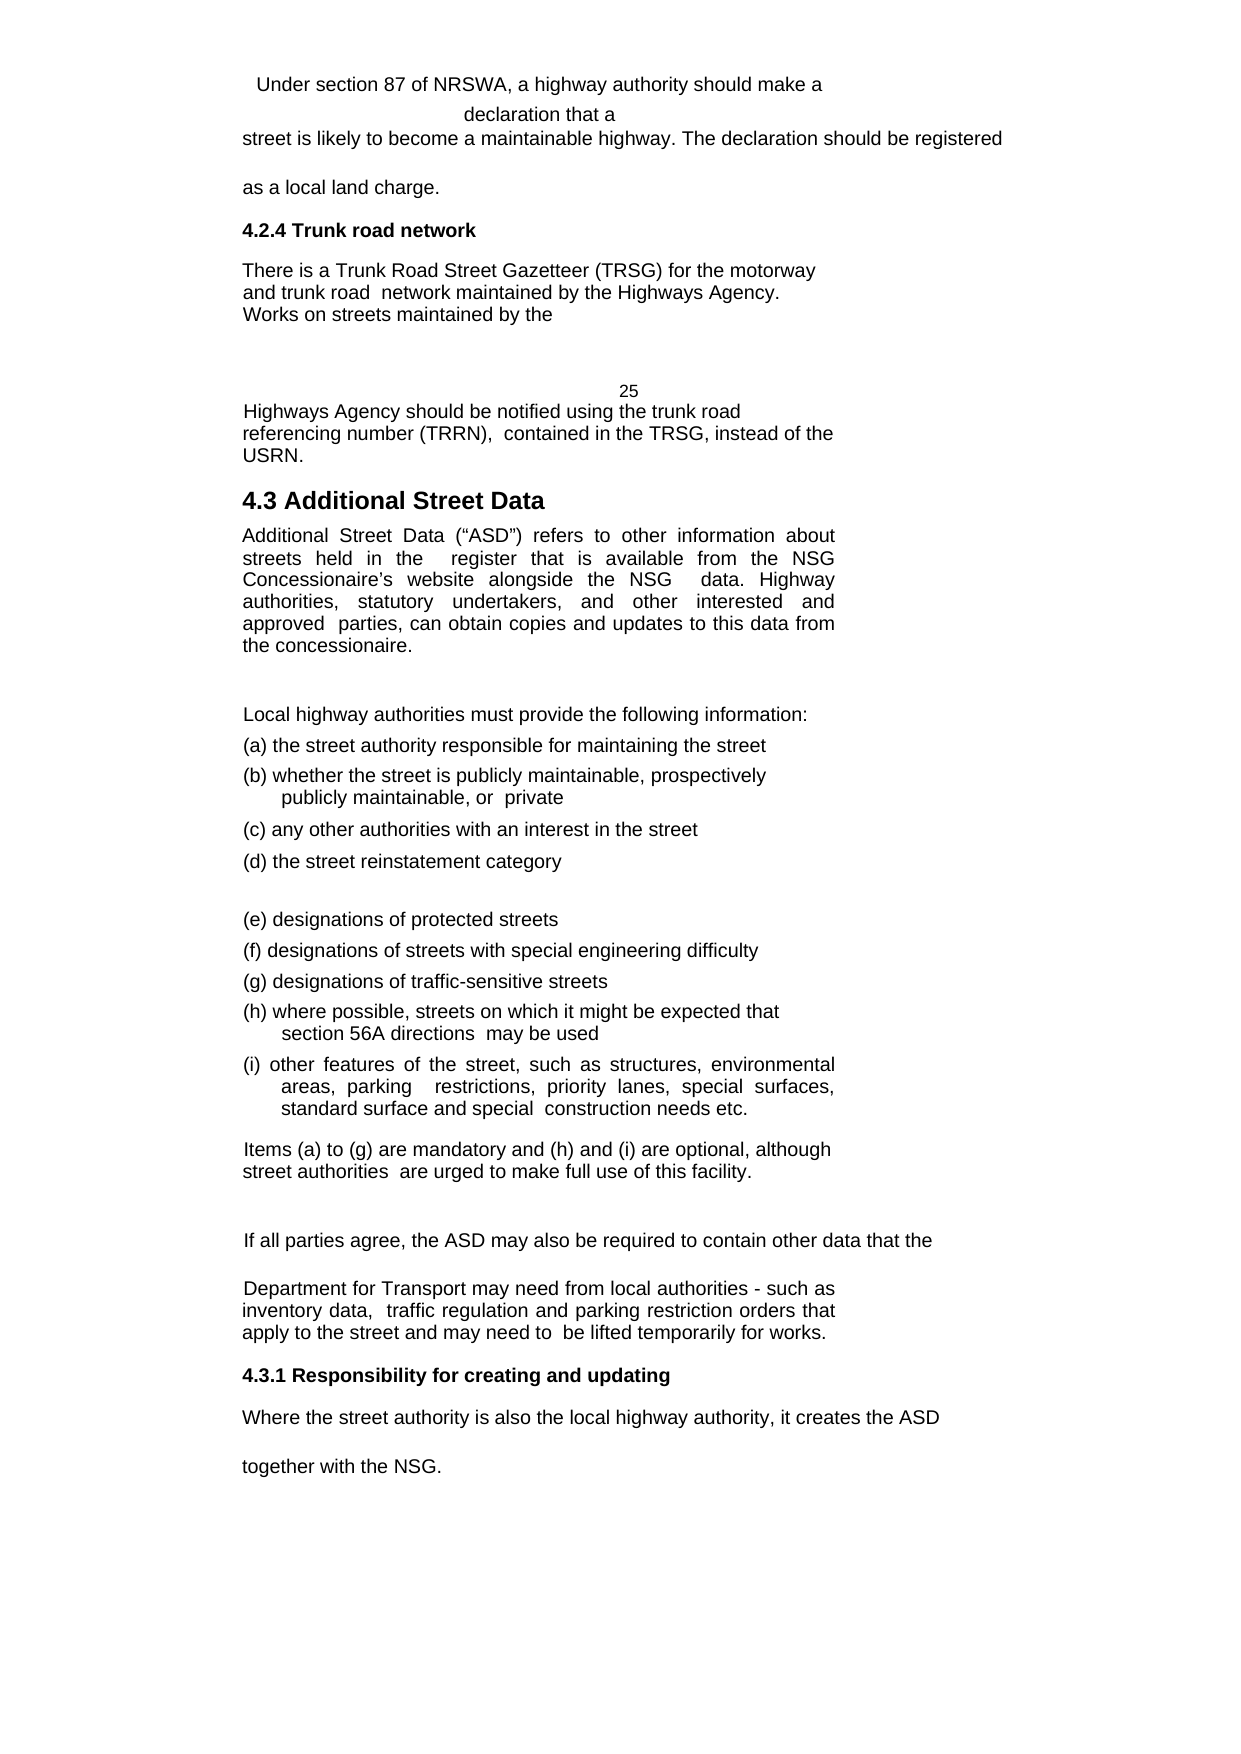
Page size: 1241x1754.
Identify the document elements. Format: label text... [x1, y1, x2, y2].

text (c) any other authorities with an interest in the street [243, 818, 1090, 841]
text (g) designations of traffic-sensitive streets [243, 970, 1090, 993]
text Local highway authorities must provide the following information: [243, 702, 1090, 725]
text together with the NSG. [242, 1455, 1090, 1478]
text Additional Street Data (“ASD”) refers to other information about streets held in the register that is available from the NSG Concessionaire’s website alongside the NSG data. Highway authorities, statutory undertakers, and other interested and approved parties, can obtain copies and updates to this data from the concessionaire. [242, 525, 836, 657]
text Items (a) to (g) are mandatory and (h) and (i) are optional, although street authorities are urged to make full use of this facility. [242, 1139, 836, 1183]
text 25 [619, 380, 1090, 401]
text as a local land charge. [242, 176, 1090, 199]
text street is likely to become a maintainable highway. The declaration should be registered [242, 127, 1090, 150]
text There is a Trunk Road Street Gazetteer (TRSG) for the motorway and trunk road network maintained by the Highways Agency. Works on streets maintained by the [242, 261, 836, 326]
text Under section 87 of NRSWA, a highway authority should make a declaration that a [243, 75, 836, 127]
text If all parties agree, the ASD may also be required to contain other data that the [243, 1229, 1090, 1251]
text (e) designations of protected streets [243, 907, 1090, 930]
text (f) designations of streets with special engineering difficulty [243, 939, 1090, 962]
text 4.3.1 Responsibility for creating and updating [242, 1364, 1090, 1386]
text (a) the street authority responsible for maintaining the street [243, 734, 1090, 757]
text (d) the street reinstatement category [243, 849, 1090, 872]
text 4.2.4 Trunk road network [242, 218, 1090, 241]
text (b) whether the street is publicly maintainable, prospectively publicly maintainable, or private [243, 765, 836, 809]
text Department for Transport may need from local authorities - such as inventory data, traffic regulation and parking restriction orders that apply to the street and may need to be lifted temporarily for works. [242, 1278, 836, 1343]
text Where the street authority is also the local highway authority, it creates the ASD [242, 1406, 1090, 1428]
text (i) other features of the street, such as structures, environmental areas, parking restrictions, priority lanes, special surfaces, standard surface and special construction needs etc. [243, 1054, 836, 1119]
text 4.3 Additional Street Data [242, 486, 1090, 515]
text Highways Agency should be notified using the trunk road referencing number (TRRN), contained in the TRSG, instead of the USRN. [242, 401, 836, 466]
text (h) where possible, streets on which it might be expected that section 56A directions may be used [243, 1002, 836, 1045]
